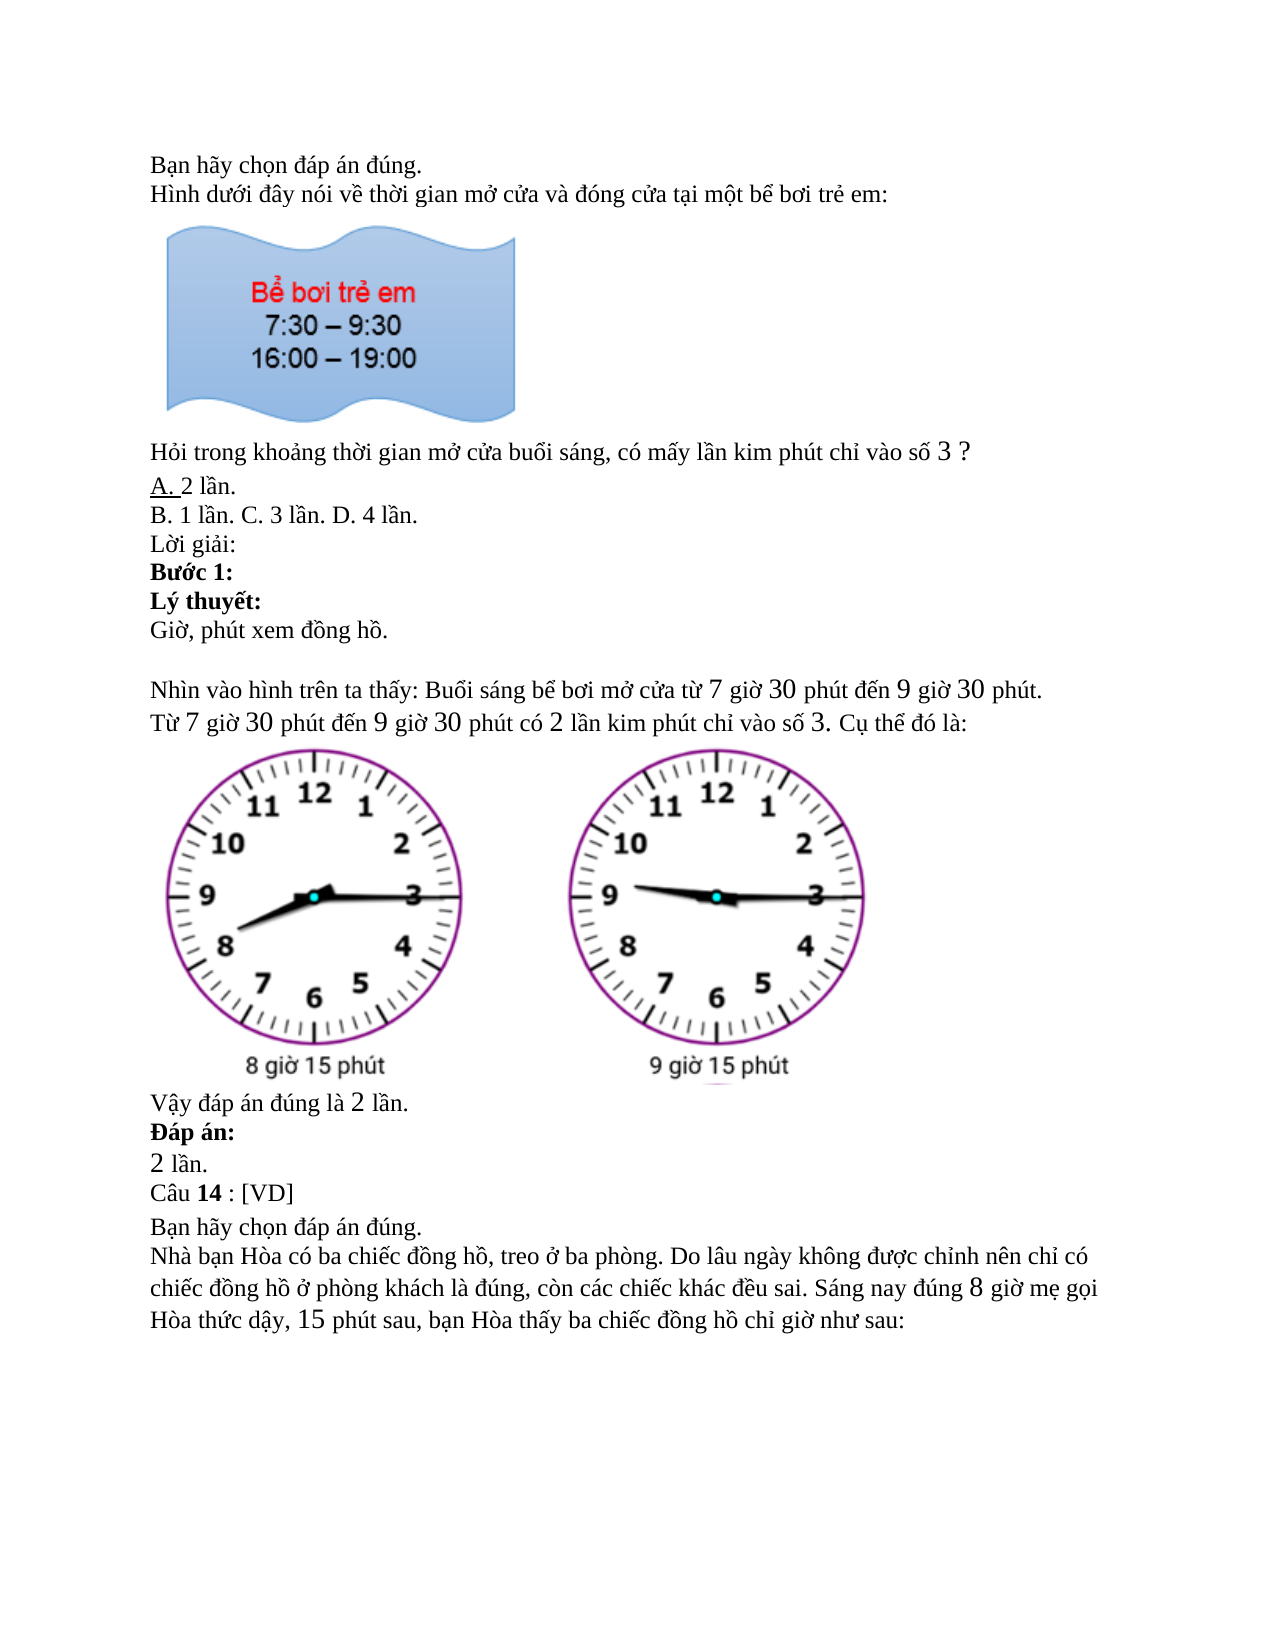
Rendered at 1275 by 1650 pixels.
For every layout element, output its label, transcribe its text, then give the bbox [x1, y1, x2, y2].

picture [150, 207, 534, 434]
text Câu 14 : [VD] [150, 1178, 1125, 1207]
text Lời giải: [150, 529, 1125, 557]
text A. 2 lần. [150, 471, 1125, 500]
text B. 1 lần. C. 3 lần. D. 4 lần. [150, 500, 1125, 529]
picture [150, 737, 876, 1085]
text Bước 1: [150, 557, 1125, 586]
